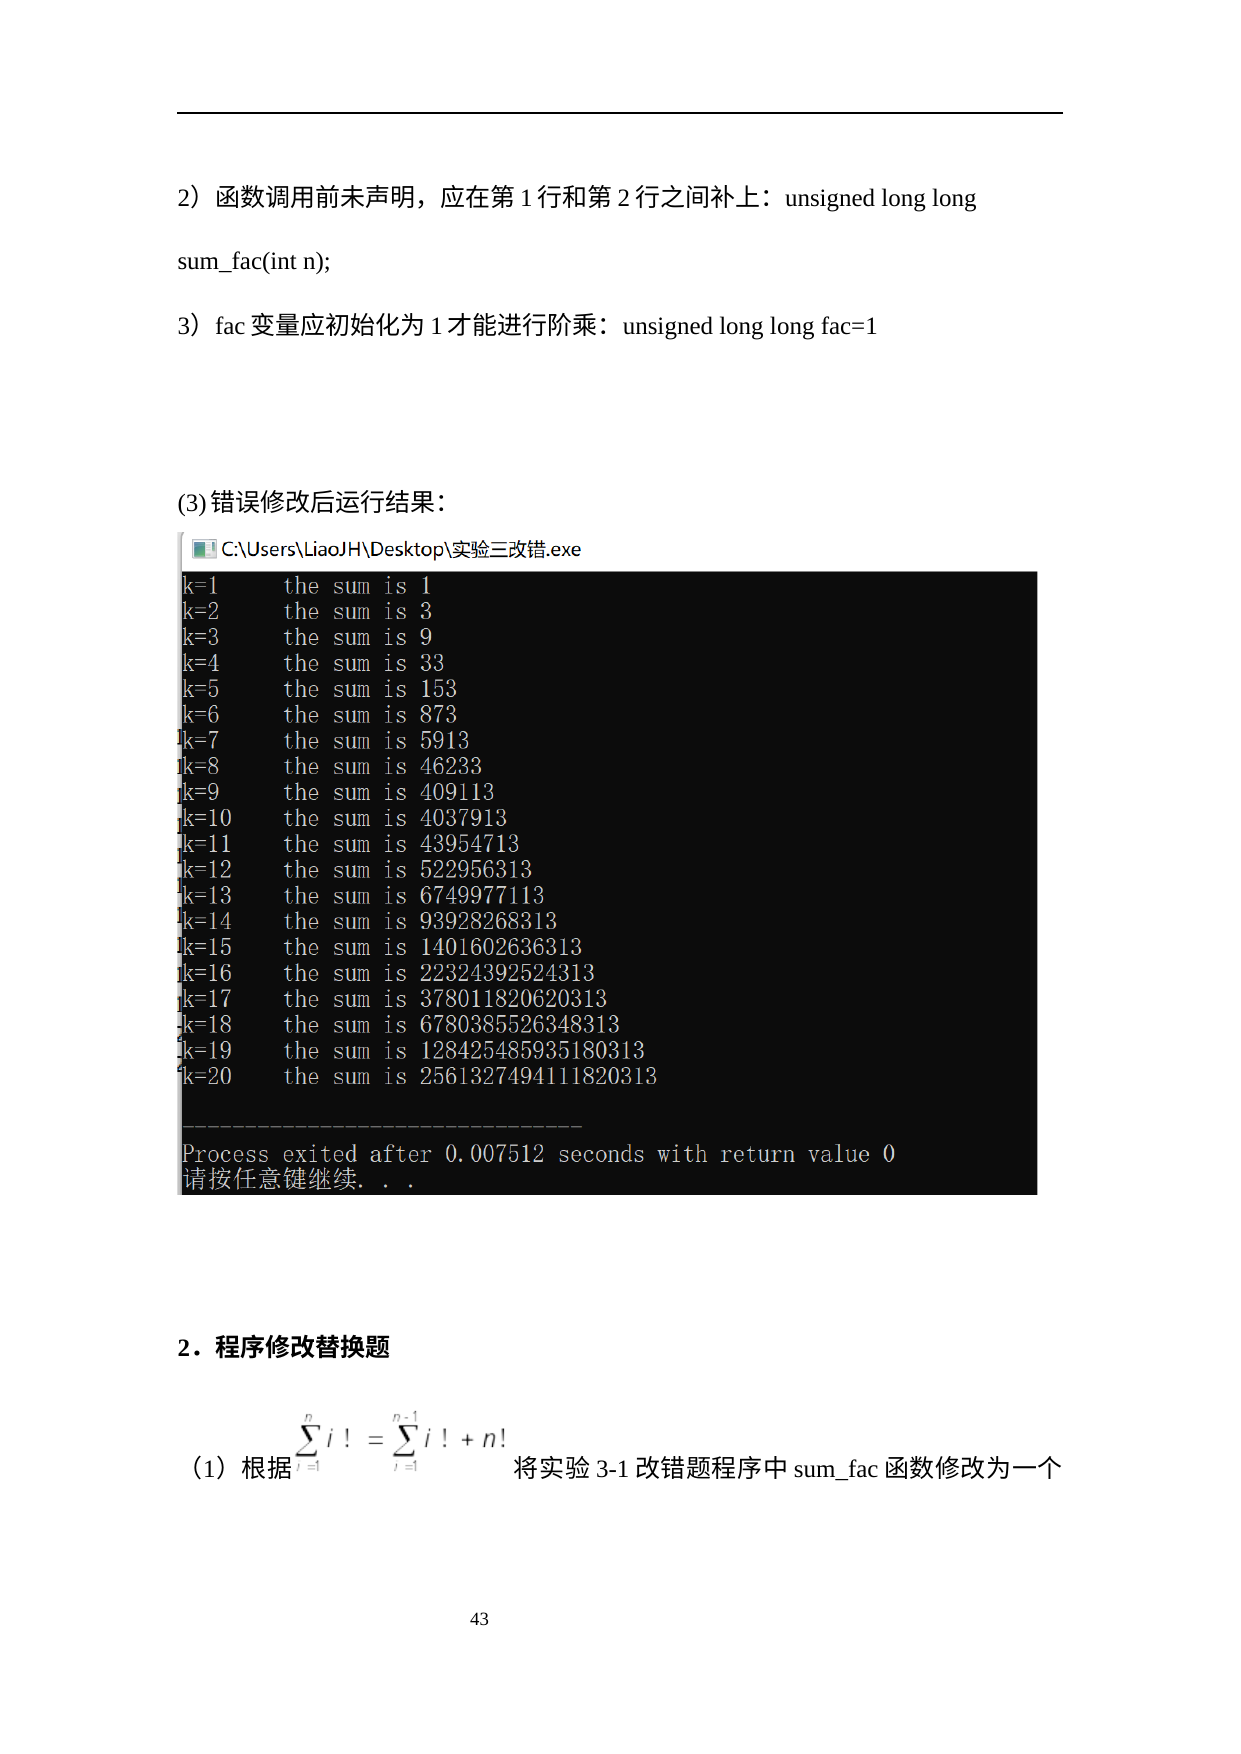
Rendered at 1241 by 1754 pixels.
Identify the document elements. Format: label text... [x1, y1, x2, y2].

text 2．程序修改替换题 [177, 1313, 1063, 1378]
list fac变量应初始化为1才能进行阶乘：unsigned long long fac=1 [177, 291, 1063, 356]
list 错误修改后运行结果： [177, 468, 1063, 533]
picture [177, 532, 1038, 1195]
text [177, 1396, 1063, 1493]
list 函数调用前未声明，应在第1行和第2行之间补上：unsigned long long sum_fac(int n); [177, 163, 1063, 276]
